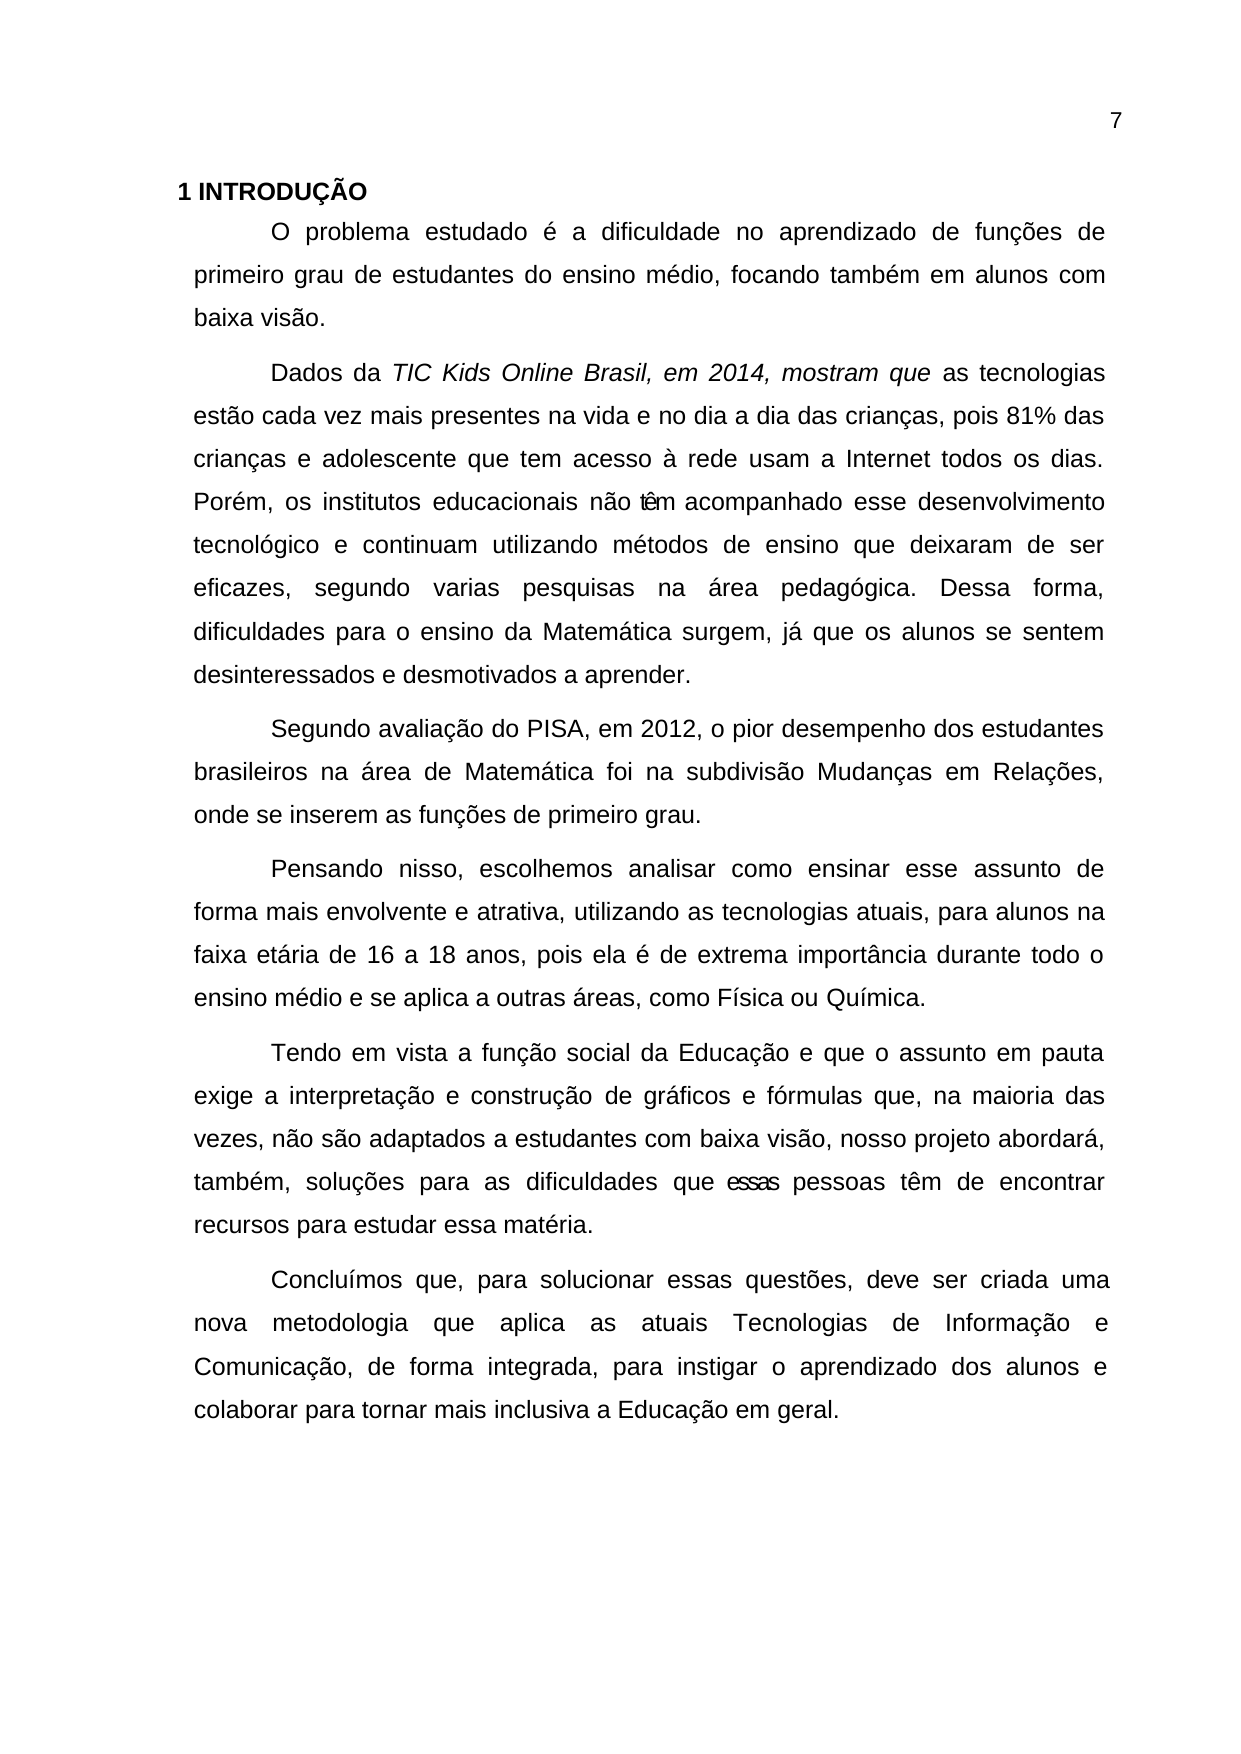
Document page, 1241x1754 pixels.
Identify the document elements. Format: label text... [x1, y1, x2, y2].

text Concluímos que, para solucionar essas questões, deve ser criada uma nova metodologia que aplica as atuais Tecnologias de Informação e Comunicação, de forma integrada, para instigar o aprendizado dos alunos e colaborar para tornar mais inclusiva a Educação em geral. [194, 1265, 1110, 1423]
text Segundo avaliação do PISA, em 2012, o pior desempenho dos estudantes brasileiros na área de Matemática foi na subdivisão Mudanças em Relações, onde se inserem as funções de primeiro grau. [194, 713, 1106, 828]
text Dados da TIC Kids Online Brasil, em 2014, mostram que as tecnologias estão cada vez mais presentes na vida e no dia a dia das crianças, pois 81% das crianças e adolescente que tem acesso à rede usam a Internet todos os dias. Porém, os institutos educacionais não têm acompanhado esse desenvolvimento tecnológico e continuam utilizando métodos de ensino que deixaram de ser eficazes, segundo varias pesquisas na área pedagógica. Dessa forma, dificuldades para o ensino da Matemática surgem, já que os alunos se sentem desinteressados e desmotivados a aprender. [193, 358, 1106, 688]
text O problema estudado é a dificuldade no aprendizado de funções de primeiro grau de estudantes do ensino médio, focando também em alunos com baixa visão. [194, 217, 1106, 332]
subtitle 1 INTRODUÇÃO [177, 177, 813, 206]
text Pensando nisso, escolhemos analisar como ensinar esse assunto de forma mais envolvente e atrativa, utilizando as tecnologias atuais, para alunos na faixa etária de 16 a 18 anos, pois ela é de extrema importância durante todo o ensino médio e se aplica a outras áreas, como Física ou Química. [194, 854, 1106, 1012]
text Tendo em vista a função social da Educação e que o assunto em pauta exige a interpretação e construção de gráficos e fórmulas que, na maioria das vezes, não são adaptados a estudantes com baixa visão, nosso projeto abordará, também, soluções para as dificuldades que essas pessoas têm de encontrar recursos para estudar essa matéria. [194, 1038, 1106, 1239]
